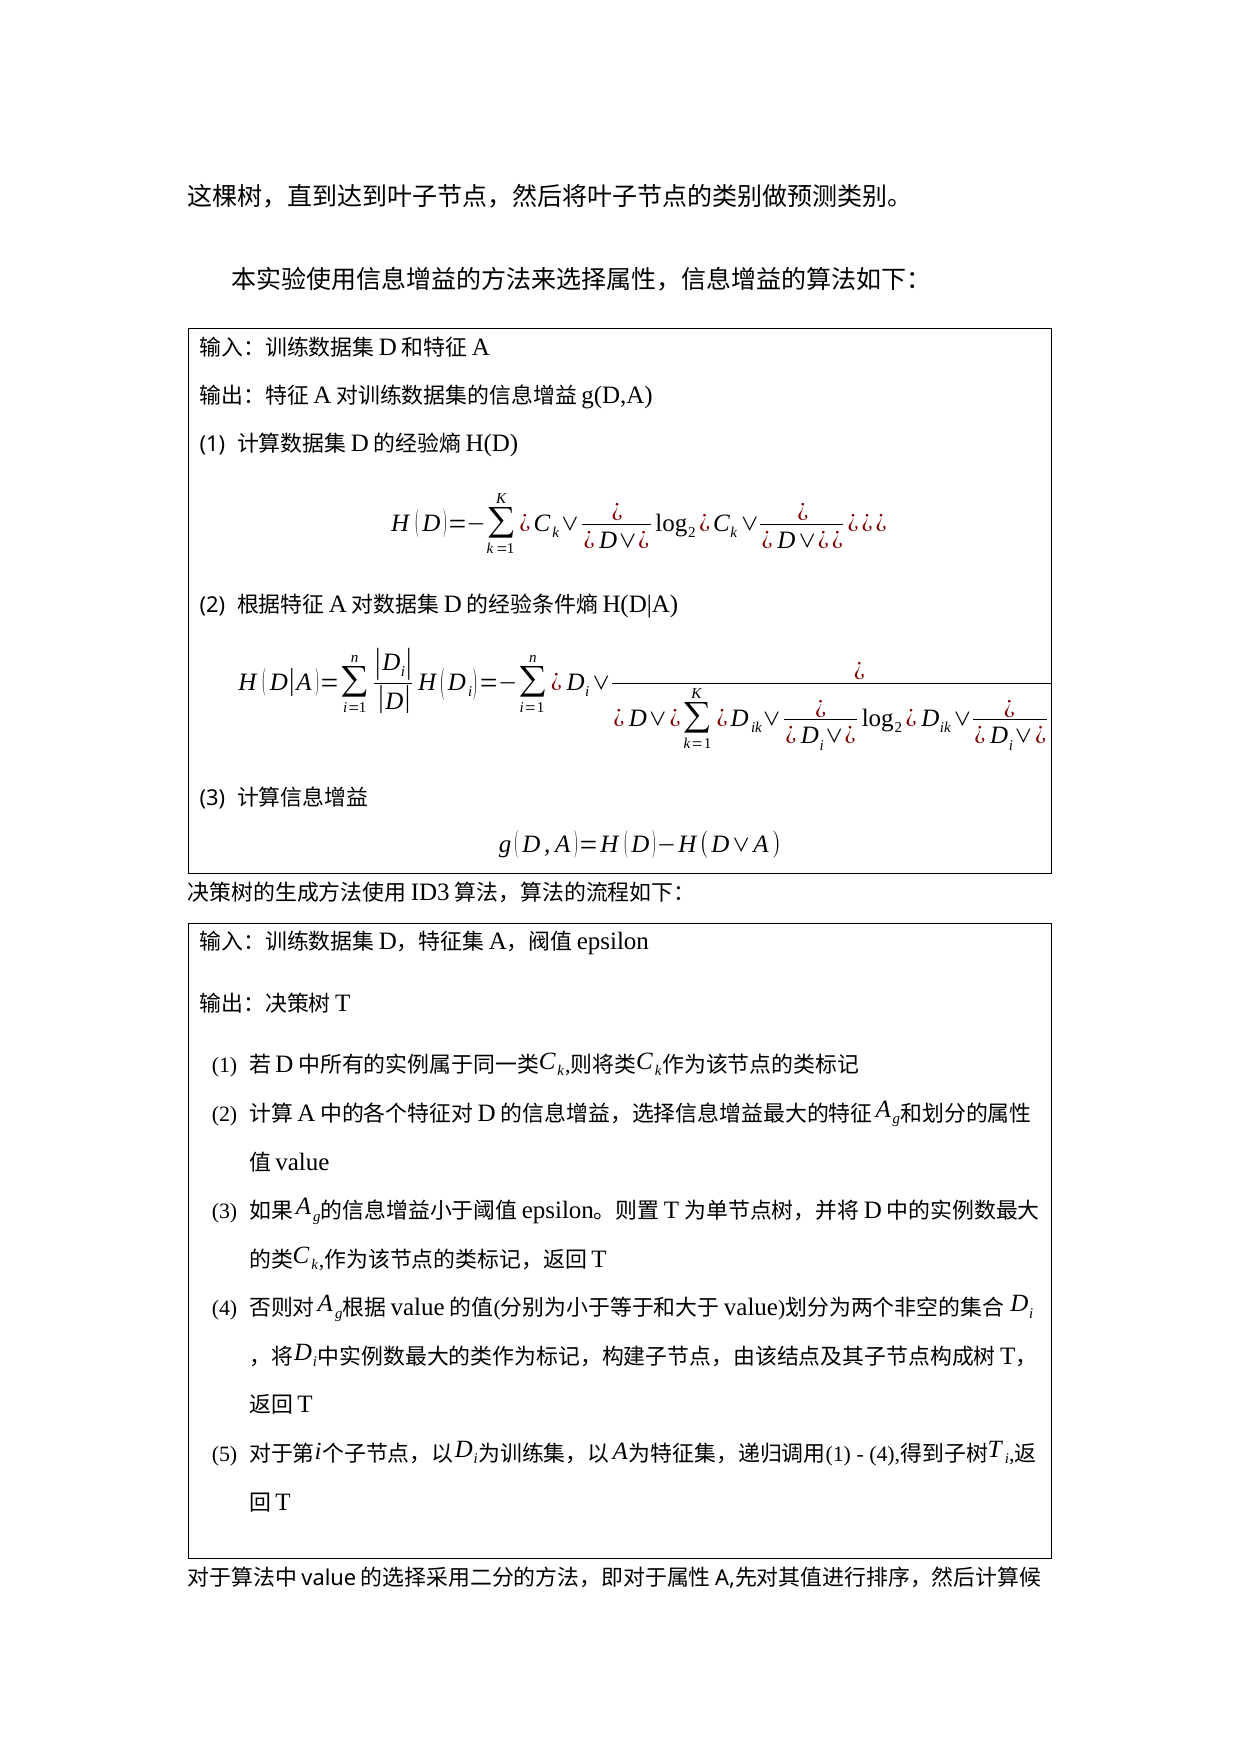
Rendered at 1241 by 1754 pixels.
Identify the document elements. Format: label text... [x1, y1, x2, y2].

text 决策树的生成方法使用ID3算法，算法的流程如下： [187, 874, 1053, 907]
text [187, 1559, 1053, 1592]
table_header 输入：训练数据集D和特征A 输出：特征A对训练数据集的信息增益g(D,A) 计算数据集D的经验熵H(D) 根据特征A对数据集D的经验条件熵H(D|A) 计算信息增益 [189, 329, 1051, 873]
table_header 输入：训练数据集D，特征集A，阀值epsilon 输出：决策树T 若D中所有的实例属于同一类,则将类作为该节点的类标记 计算A中的各个特征对D的信息增益，选择信息增益最大的特征和划分的属性值value 如果的信息增益小于阈值epsilon。则置T为单节点树，并将D中的实例数最大的类,作为该节点的类标记，返回T 否则对根据value的值(分别为小于等于和大于value)划分为两个非空的集合 ，将中实例数最大的类作为标记，构建子节点，由该结点及其子节点构成树T，返回T 对于第个子节点，以为训练集，以为特征集，递归调用(1) - (4),得到子树,返回T [189, 924, 1051, 1558]
text 本实验使用信息增益的方法来选择属性，信息增益的算法如下： [187, 245, 1053, 310]
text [187, 162, 1053, 227]
